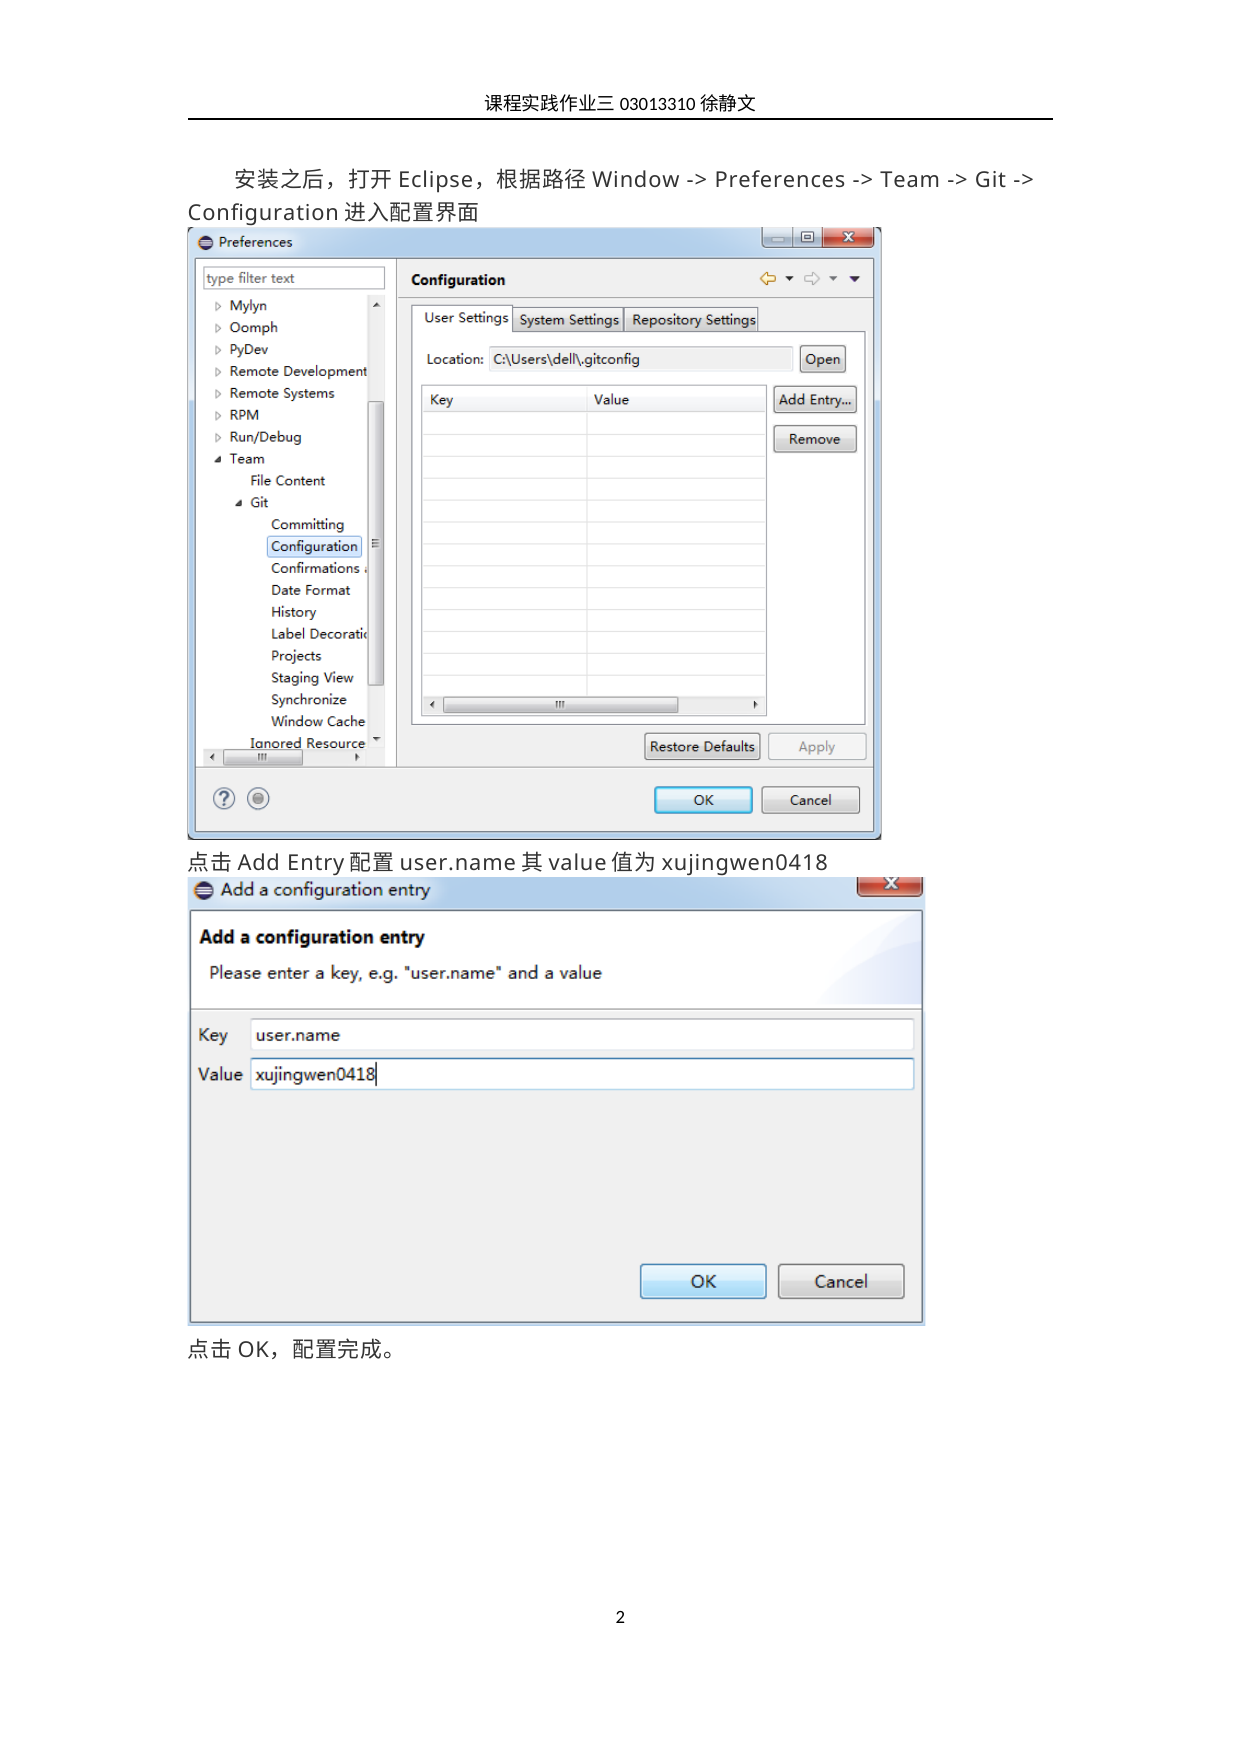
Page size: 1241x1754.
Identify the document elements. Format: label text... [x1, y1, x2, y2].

picture [187, 877, 926, 1326]
text 点击Add Entry配置user.name其value值为xujingwen0418 [187, 844, 1053, 877]
picture [187, 227, 882, 840]
text 安装之后，打开Eclipse，根据路径Window -> Preferences -> Team -> Git -> Configuration进入配置界面 [187, 162, 1053, 227]
text 点击OK，配置完成。 [187, 1332, 1053, 1364]
